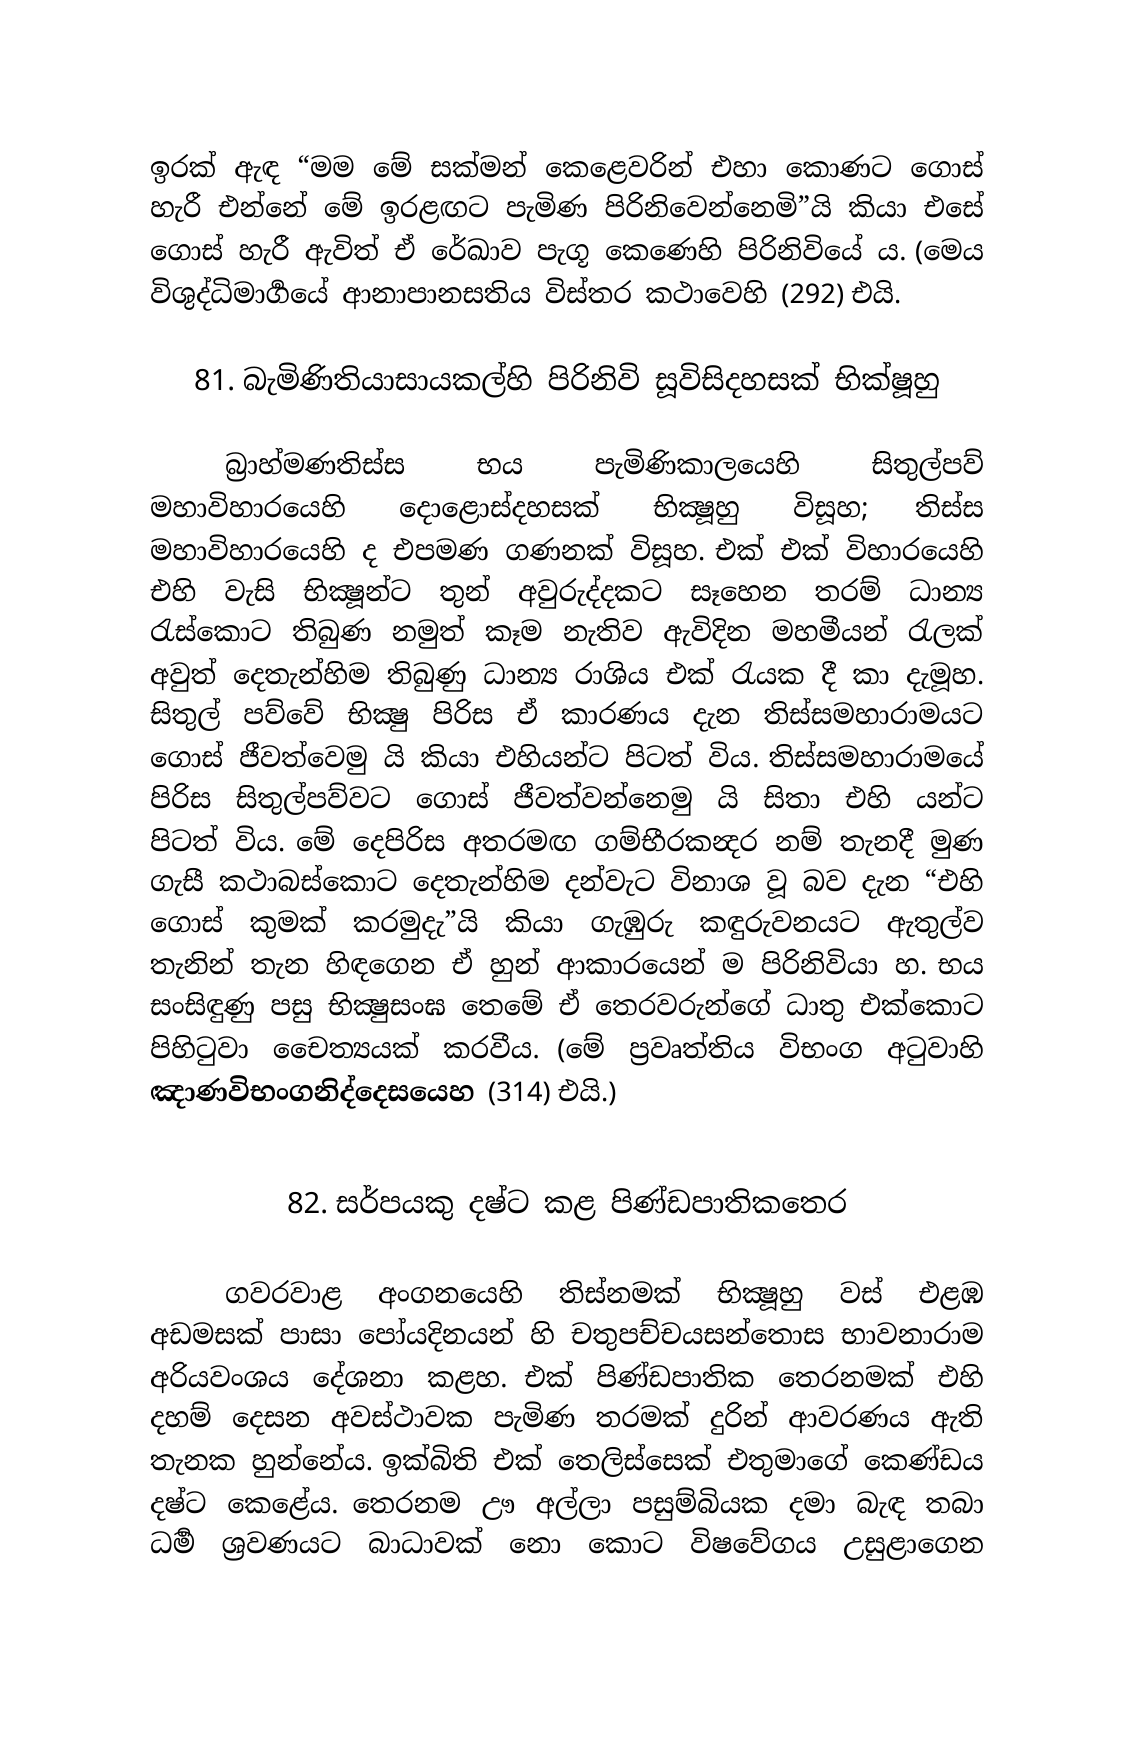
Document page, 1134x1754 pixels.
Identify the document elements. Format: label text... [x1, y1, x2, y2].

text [150, 1277, 984, 1562]
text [150, 150, 984, 311]
text බ්‍රාහ්මණතිස්ස භය පැමිණිකාලයෙහි සිතුල්පව් මහාවිහාරයෙහි දොළොස්දහසක් භික්‍ෂූහු විසූහ; තිස්ස මහාවිහාරයෙහි ද එපමණ ගණනක් විසූහ. එක් එක් විහාරයෙහි එහි වැසි භික්‍ෂූන්ට තුන් අවුරුද්දකට සෑහෙන තරම් ධාන්‍ය රැස්කොට තිබුණ නමුත් කෑම නැතිව ඇවිදින මහමීයන් රැලක් අවුත් දෙතැන්හිම තිබුණු ධාන්‍ය රාශිය එක් රැයක දී කා දැමූහ. සිතුල් පව්වේ භික්‍ෂු පිරිස ඒ කාරණය දැන තිස්සමහාරාමයට ගොස් ජීවත්වෙමු යි කියා එහියන්ට පිටත් විය. තිස්සමහාරාමයේ පිරිස සිතුල්පව්වට ගොස් ජීවත්වන්නෙමු යි සිතා එහි යන්ට පිටත් විය. මේ දෙපිරිස අතරමඟ ගම්භීරකන්‍දර නම් තැනදී මුණ ගැසී කථාබස්කොට දෙතැන්හිම දන්වැට විනාශ වූ බව දැන “එහි ගොස් කුමක් කරමුදැ”යි කියා ගැඹුරු කඳුරුවනයට ඇතුල්ව තැනින් තැන හිඳගෙන ඒ හුන් ආකාරයෙන් ම පිරිනිවියා හ. භය සංසිඳුණු පසු භික්‍ෂුසංඝ තෙමේ ඒ තෙරවරුන්ගේ ධාතු එක්කොට පිහිටුවා චෛත්‍යයක් කරවීය. (මේ ප්‍ර‍වෘත්තිය විභංග අටුවාහි ඤාණවිභංගනිද්දෙසයෙහ (314) එයි.) [150, 448, 984, 1109]
subtitle 81. බැමිණිතියාසායකල්හි පිරිනිවි සූවිසිදහසක් භික්ෂූහු [150, 359, 984, 399]
subtitle 82. සර්පයකු දෂ්ට කළ පිණ්ඩපාතිකතෙර [150, 1182, 984, 1222]
